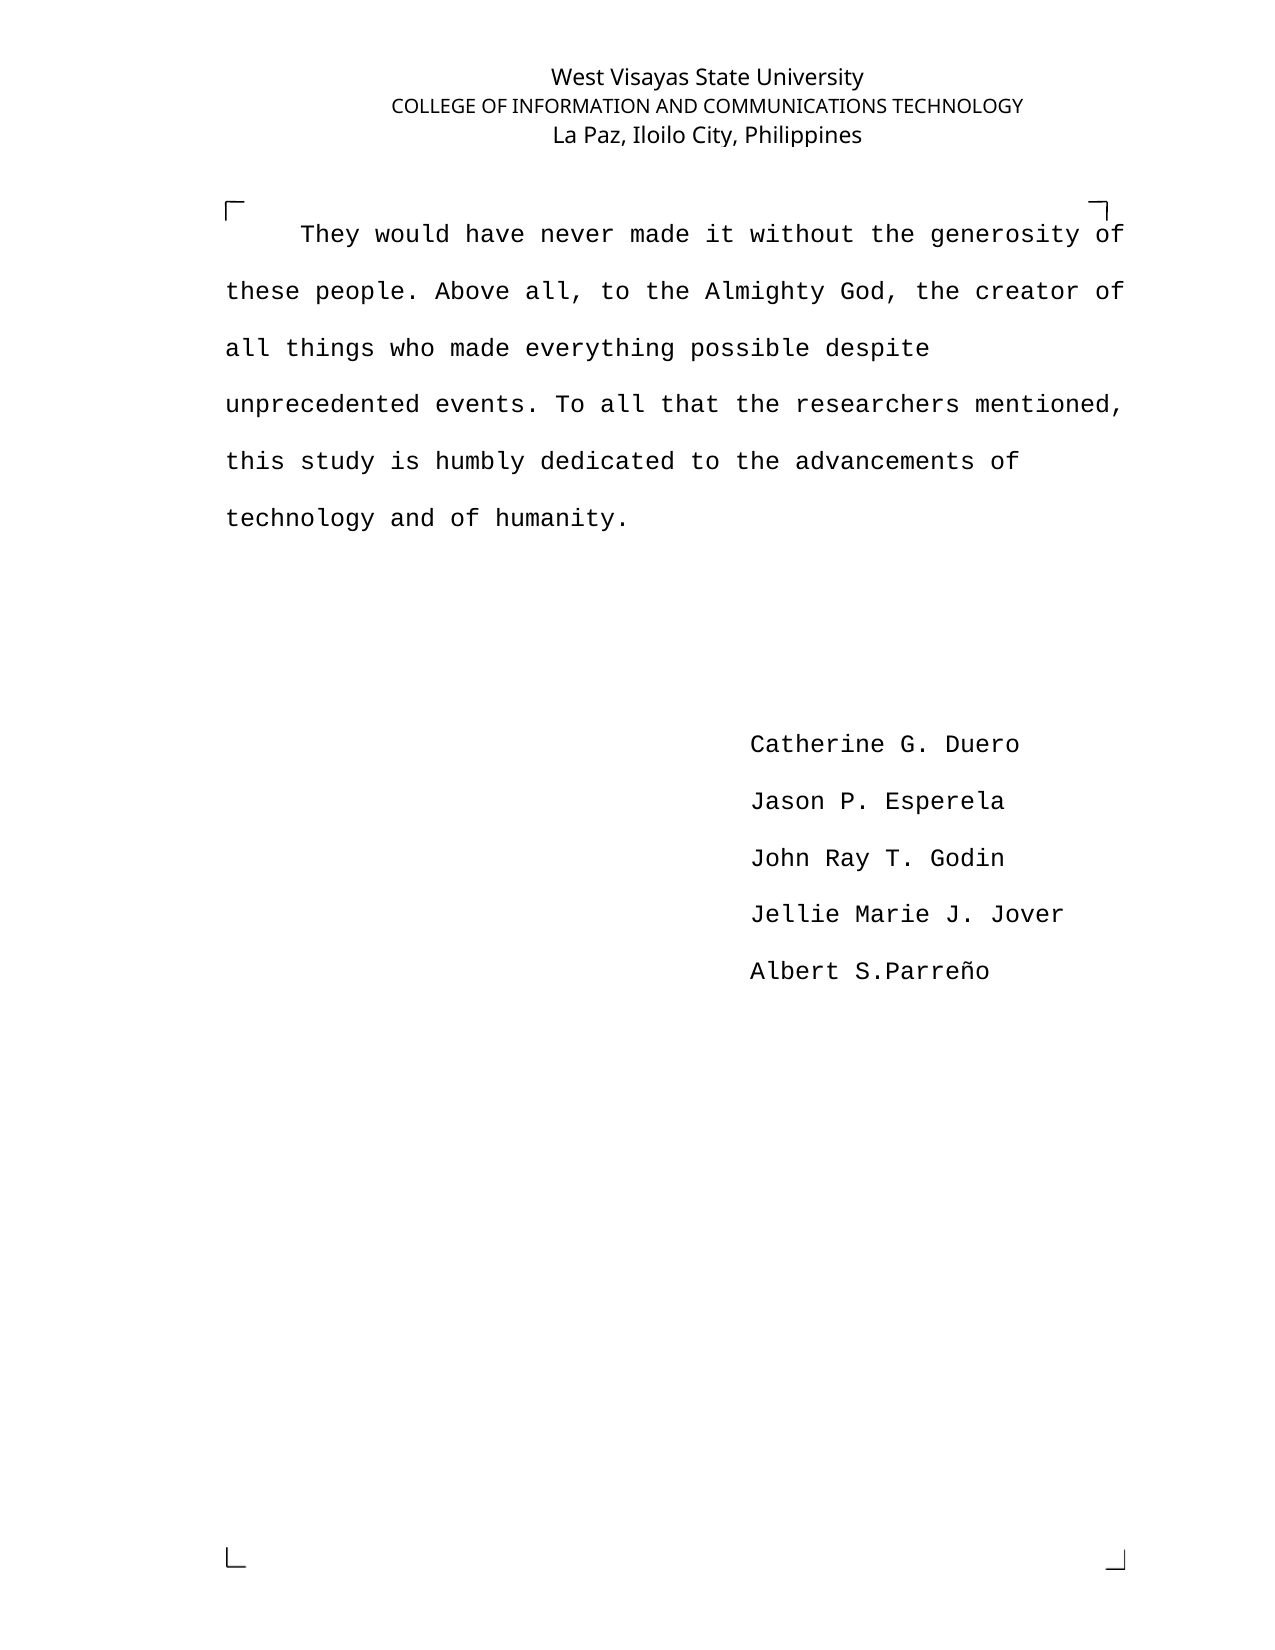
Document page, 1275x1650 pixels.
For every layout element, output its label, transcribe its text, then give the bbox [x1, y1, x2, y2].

text John Ray T. Godin [375, 845, 1125, 874]
text They would have never made it without the generosity of these people. Above all, to the Almighty God, the creator of all things who made everything possible despite unprecedented events. To all that the researchers mentioned, this study is humbly dedicated to the advancements of technology and of humanity. [225, 222, 1125, 534]
text Albert S.Parreño [675, 959, 1125, 987]
text Jellie Marie J. Jover [675, 902, 1125, 930]
text Catherine G. Duero [375, 732, 1125, 760]
picture [225, 1546, 1125, 1570]
text Jason P. Esperela [675, 789, 1125, 817]
